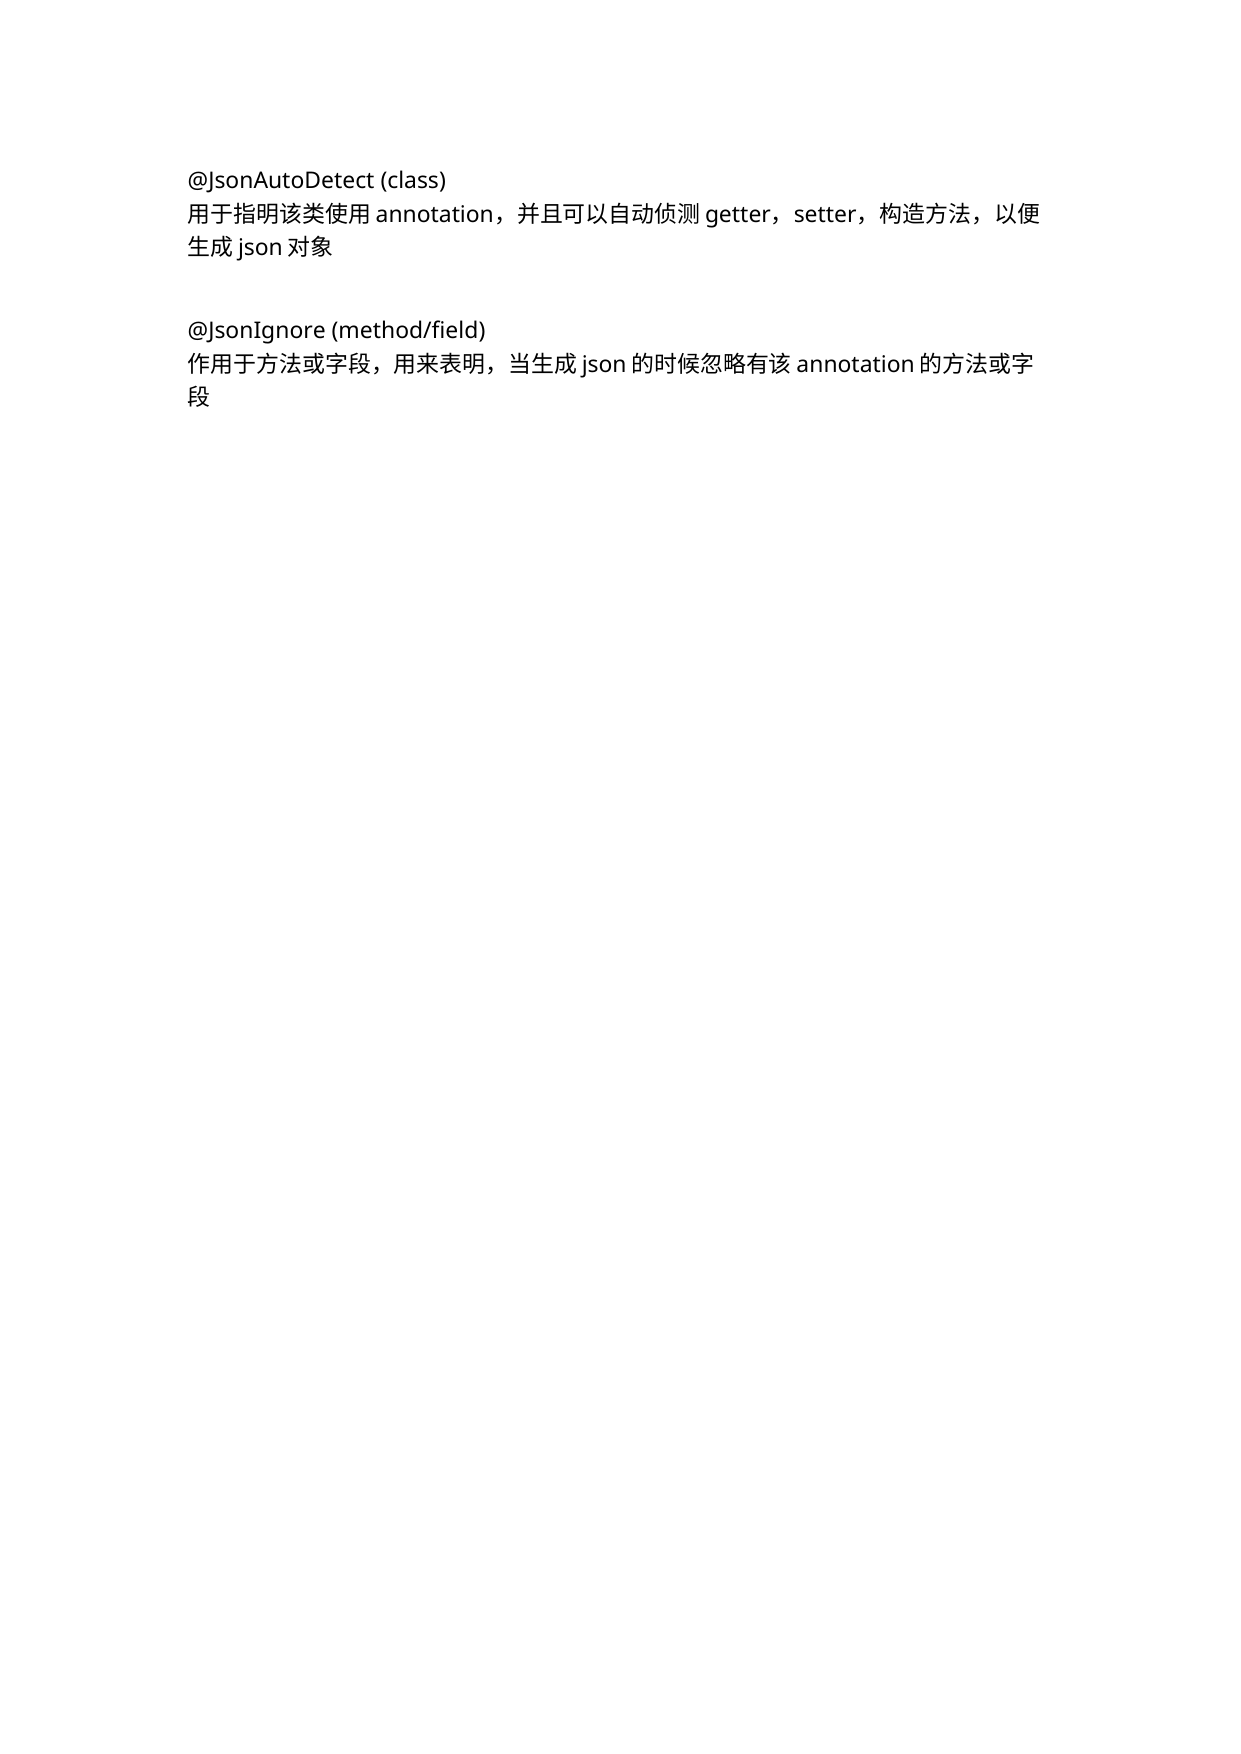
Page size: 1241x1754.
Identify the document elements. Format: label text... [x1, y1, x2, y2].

text @JsonAutoDetect (class) 用于指明该类使用annotation，并且可以自动侦测getter，setter，构造方法，以便生成json对象 [187, 164, 1053, 294]
text @JsonIgnore (method/field) 作用于方法或字段，用来表明，当生成json的时候忽略有该annotation的方法或字段 [187, 314, 1053, 412]
